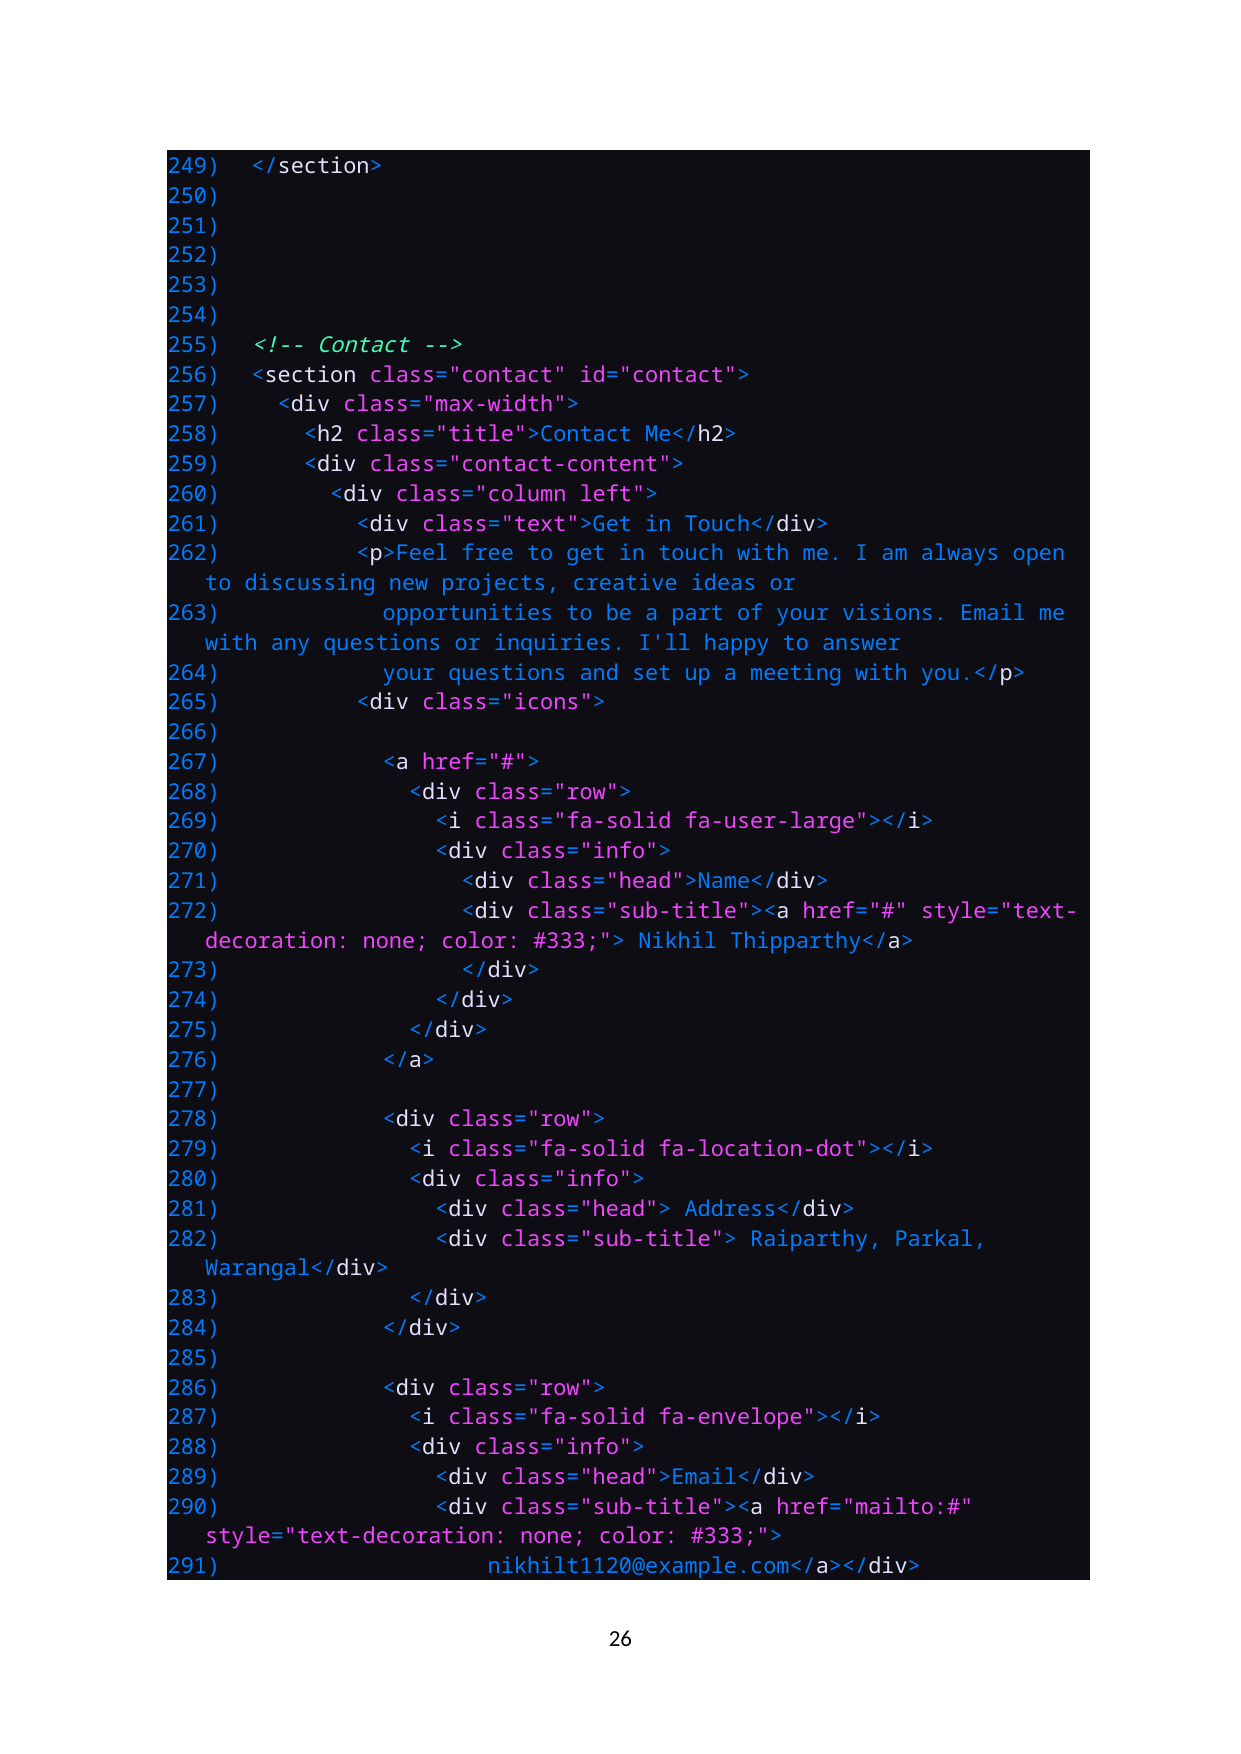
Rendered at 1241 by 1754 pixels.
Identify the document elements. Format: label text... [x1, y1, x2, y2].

list <div class="head">Email</div> [167, 1461, 1090, 1491]
list <div class="row"> [167, 1103, 1090, 1133]
list </div> [167, 1014, 1090, 1044]
list <section class="contact" id="contact"> [167, 358, 1090, 388]
list </div> [167, 1312, 1090, 1342]
list opportunities to be a part of your visions. Email me with any questions or inquiries. I'll happy to answer [167, 597, 1090, 656]
list <a href="#"> [167, 746, 1090, 776]
list <div class="sub-title"> Raiparthy, Parkal, Warangal</div> [167, 1222, 1090, 1282]
list <div class="sub-title"><a href="mailto:#" style="text-decoration: none; color: #333;"> [167, 1491, 1090, 1550]
list your questions and set up a meeting with you.</p> [167, 656, 1090, 686]
list <div class="icons"> [167, 686, 1090, 716]
list </section> [167, 150, 1090, 180]
list <i class="fa-solid fa-location-dot"></i> [167, 1133, 1090, 1163]
list </div> [167, 984, 1090, 1014]
list <div class="row"> [167, 776, 1090, 805]
list <div class="head"> Address</div> [167, 1193, 1090, 1222]
list <div class="info"> [167, 835, 1090, 865]
list <div class="contact-content"> [167, 448, 1090, 478]
list <p>Feel free to get in touch with me. I am always open to discussing new projects, creative ideas or [167, 537, 1090, 597]
list <div class="column left"> [167, 478, 1090, 507]
list </div> [167, 954, 1090, 984]
list </div> [167, 1282, 1090, 1312]
list <div class="max-width"> [167, 388, 1090, 418]
list <div class="head">Name</div> [167, 865, 1090, 895]
list <div class="info"> [167, 1431, 1090, 1461]
list nikhilt1120@example.com</a></div> [167, 1550, 1090, 1580]
list <div class="text">Get in Touch</div> [167, 507, 1090, 537]
list <!-- Contact --> [167, 329, 1090, 358]
list <div class="row"> [167, 1371, 1090, 1401]
list <h2 class="title">Contact Me</h2> [167, 418, 1090, 448]
list <i class="fa-solid fa-envelope"></i> [167, 1401, 1090, 1431]
list <div class="info"> [167, 1163, 1090, 1193]
list <div class="sub-title"><a href="#" style="text-decoration: none; color: #333;"> Nikhil Thipparthy</a> [167, 895, 1090, 954]
list </a> [167, 1044, 1090, 1073]
list <i class="fa-solid fa-user-large"></i> [167, 805, 1090, 835]
